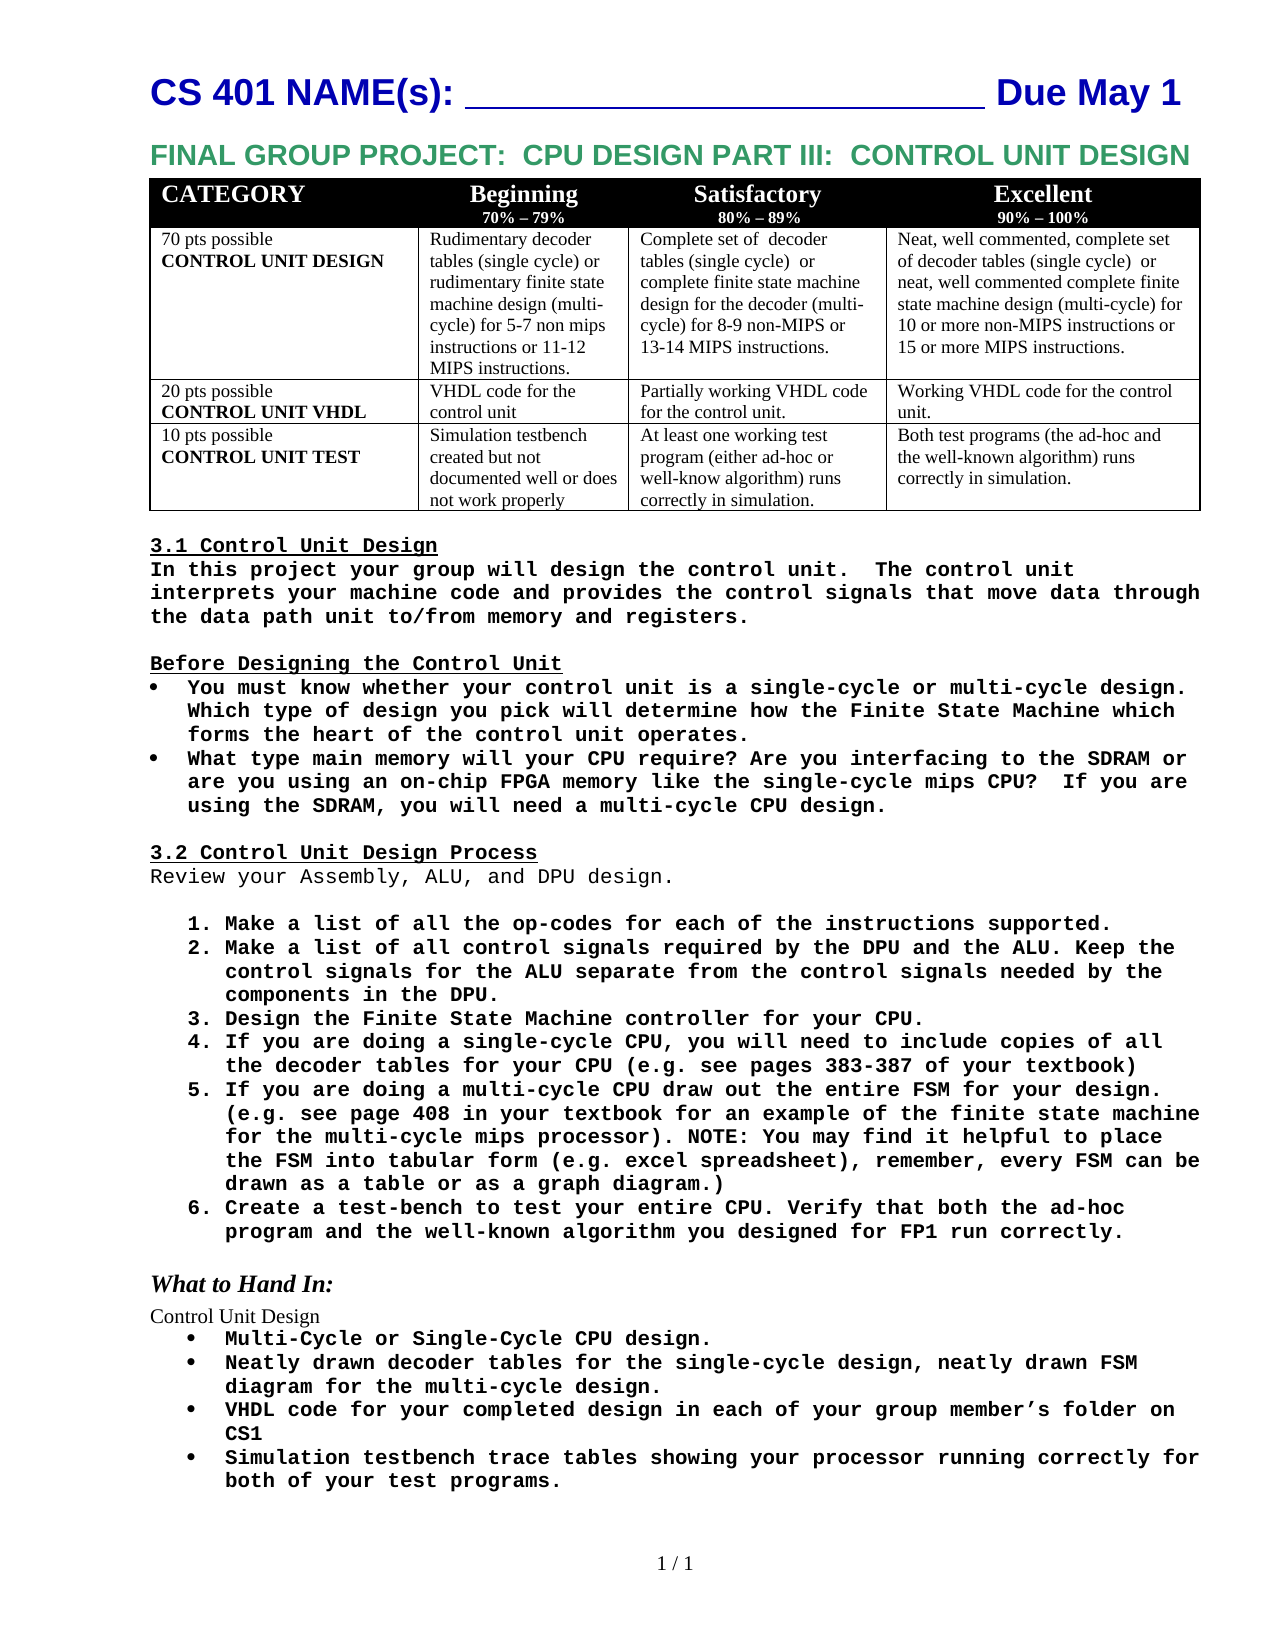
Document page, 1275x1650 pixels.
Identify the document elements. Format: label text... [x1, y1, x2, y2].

table_cell 10 pts possible CONTROL UNIT TEST [151, 424, 418, 510]
list You must know whether your control unit is a single-cycle or multi-cycle design. Which type of design you pick will determine how the Finite State Machine which forms the heart of the control unit operates. [150, 677, 1200, 748]
text Before Designing the Control Unit [150, 653, 1200, 677]
text Control Unit Design [150, 1304, 1200, 1328]
table_cell Rudimentary decoder tables (single cycle) or rudimentary finite state machine design (multi-cycle) for 5-7 non mips instructions or 11-12 MIPS instructions. [419, 228, 628, 379]
subtitle What to Hand In: [150, 1269, 1200, 1298]
table_cell Simulation testbench created but not documented well or does not work properly [419, 424, 628, 510]
list Make a list of all control signals required by the DPU and the ALU. Keep the control signals for the ALU separate from the control signals needed by the components in the DPU. [187, 937, 1200, 1008]
table_cell Neat, well commented, complete set of decoder tables (single cycle) or neat, well commented complete finite state machine design (multi-cycle) for 10 or more non-MIPS instructions or 15 or more MIPS instructions. [887, 228, 1199, 379]
table_cell 70 pts possible CONTROL UNIT DESIGN [151, 228, 418, 379]
list Make a list of all the op-codes for each of the instructions supported. [187, 913, 1200, 937]
list VHDL code for your completed design in each of your group member’s folder on CS1 [187, 1399, 1200, 1447]
table_cell Working VHDL code for the control unit. [887, 380, 1199, 423]
list What type main memory will your CPU require? Are you interfacing to the SDRAM or are you using an on-chip FPGA memory like the single-cycle mips CPU? If you are using the SDRAM, you will need a multi-cycle CPU design. [150, 748, 1200, 819]
list If you are doing a multi-cycle CPU draw out the entire FSM for your design. (e.g. see page 408 in your textbook for an example of the finite state machine for the multi-cycle mips processor). NOTE: You may find it helpful to place the FSM into tabular form (e.g. excel spreadsheet), remember, every FSM can be drawn as a table or as a graph diagram.) [187, 1079, 1200, 1197]
table_header Beginning 70% – 79% [419, 179, 628, 227]
table_header CATEGORY [151, 179, 418, 227]
list Design the Finite State Machine controller for your CPU. [187, 1008, 1200, 1032]
table_cell 20 pts possible CONTROL UNIT VHDL [151, 380, 418, 423]
table_cell Complete set of decoder tables (single cycle) or complete finite state machine design for the decoder (multi-cycle) for 8-9 non-MIPS or 13-14 MIPS instructions. [629, 228, 886, 379]
table_cell Partially working VHDL code for the control unit. [629, 380, 886, 423]
table_cell VHDL code for the control unit [419, 380, 628, 423]
subtitle CS 401 NAME(s): Due May 1 [150, 70, 1200, 113]
list If you are doing a single-cycle CPU, you will need to include copies of all the decoder tables for your CPU (e.g. see pages 383-387 of your textbook) [187, 1032, 1200, 1079]
subtitle FINAL GROUP PROJECT: CPU DESIGN PART III: CONTROL UNIT DESIGN [150, 138, 1200, 172]
table_header Excellent 90% – 100% [887, 179, 1199, 227]
list Create a test-bench to test your entire CPU. Verify that both the ad-hoc program and the well-known algorithm you designed for FP1 run correctly. [187, 1197, 1200, 1244]
text 3.2 Control Unit Design Process Review your Assembly, ALU, and DPU design. [150, 842, 1200, 890]
table_cell At least one working test program (either ad-hoc or well-know algorithm) runs correctly in simulation. [629, 424, 886, 510]
text In this project your group will design the control unit. The control unit interprets your machine code and provides the control signals that move data through the data path unit to/from memory and registers. [150, 559, 1200, 629]
list Neatly drawn decoder tables for the single-cycle design, neatly drawn FSM diagram for the multi-cycle design. [187, 1352, 1200, 1399]
table_cell Both test programs (the ad-hoc and the well-known algorithm) runs correctly in simulation. [887, 424, 1199, 510]
list Multi-Cycle or Single-Cycle CPU design. [187, 1328, 1200, 1352]
list Simulation testbench trace tables showing your processor running correctly for both of your test programs. [187, 1447, 1200, 1494]
table_header Satisfactory 80% – 89% [629, 179, 886, 227]
text 3.1 Control Unit Design [150, 535, 1200, 559]
